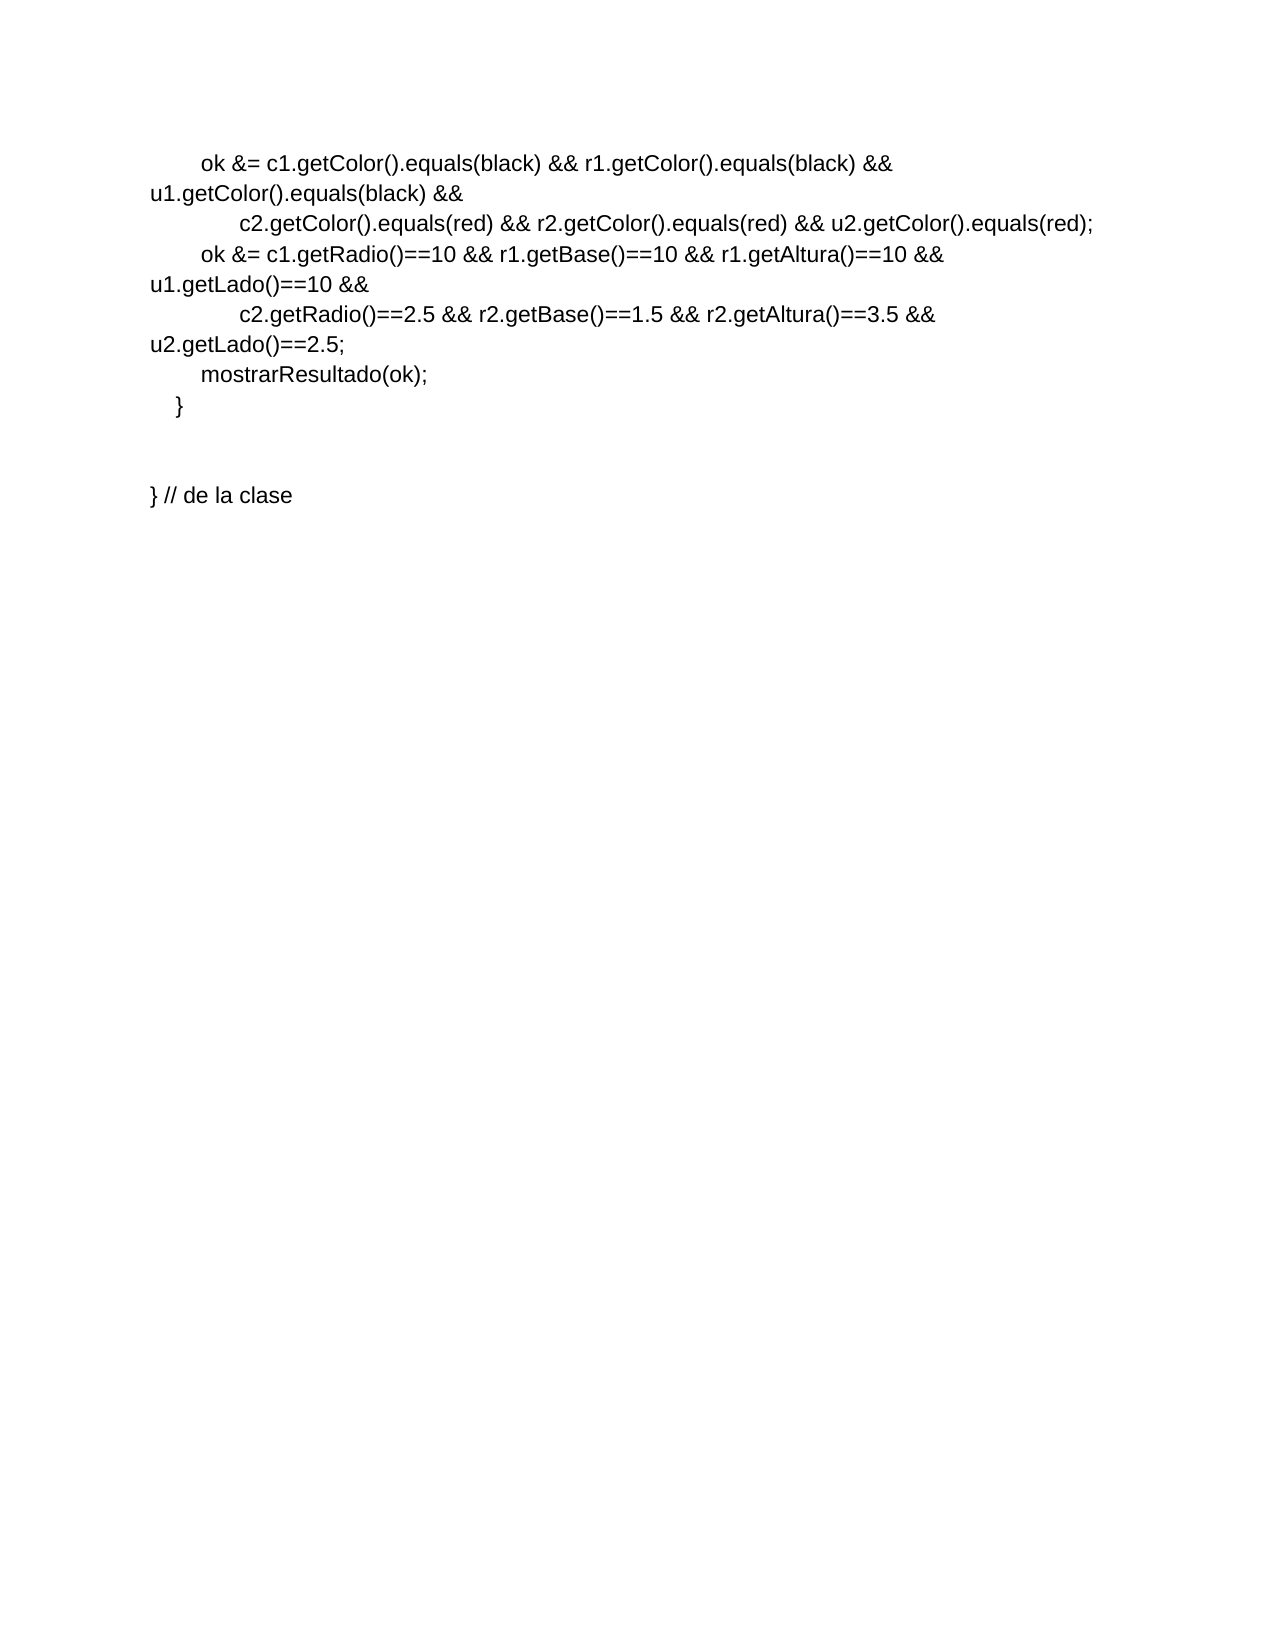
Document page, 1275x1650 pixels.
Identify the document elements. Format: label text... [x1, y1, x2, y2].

text } [150, 392, 1125, 418]
text c2.getColor().equals(red) && r2.getColor().equals(red) && u2.getColor().equals(red); [150, 210, 1125, 237]
text mostrarResultado(ok); [150, 361, 1125, 388]
text c2.getRadio()==2.5 && r2.getBase()==1.5 && r2.getAltura()==3.5 && u2.getLado()==2.5; [150, 301, 1125, 358]
text ok &= c1.getRadio()==10 && r1.getBase()==10 && r1.getAltura()==10 && u1.getLado()==10 && [150, 241, 1125, 297]
text ok &= c1.getColor().equals(black) && r1.getColor().equals(black) && u1.getColor().equals(black) && [150, 150, 1125, 207]
text } // de la clase [150, 482, 1125, 509]
